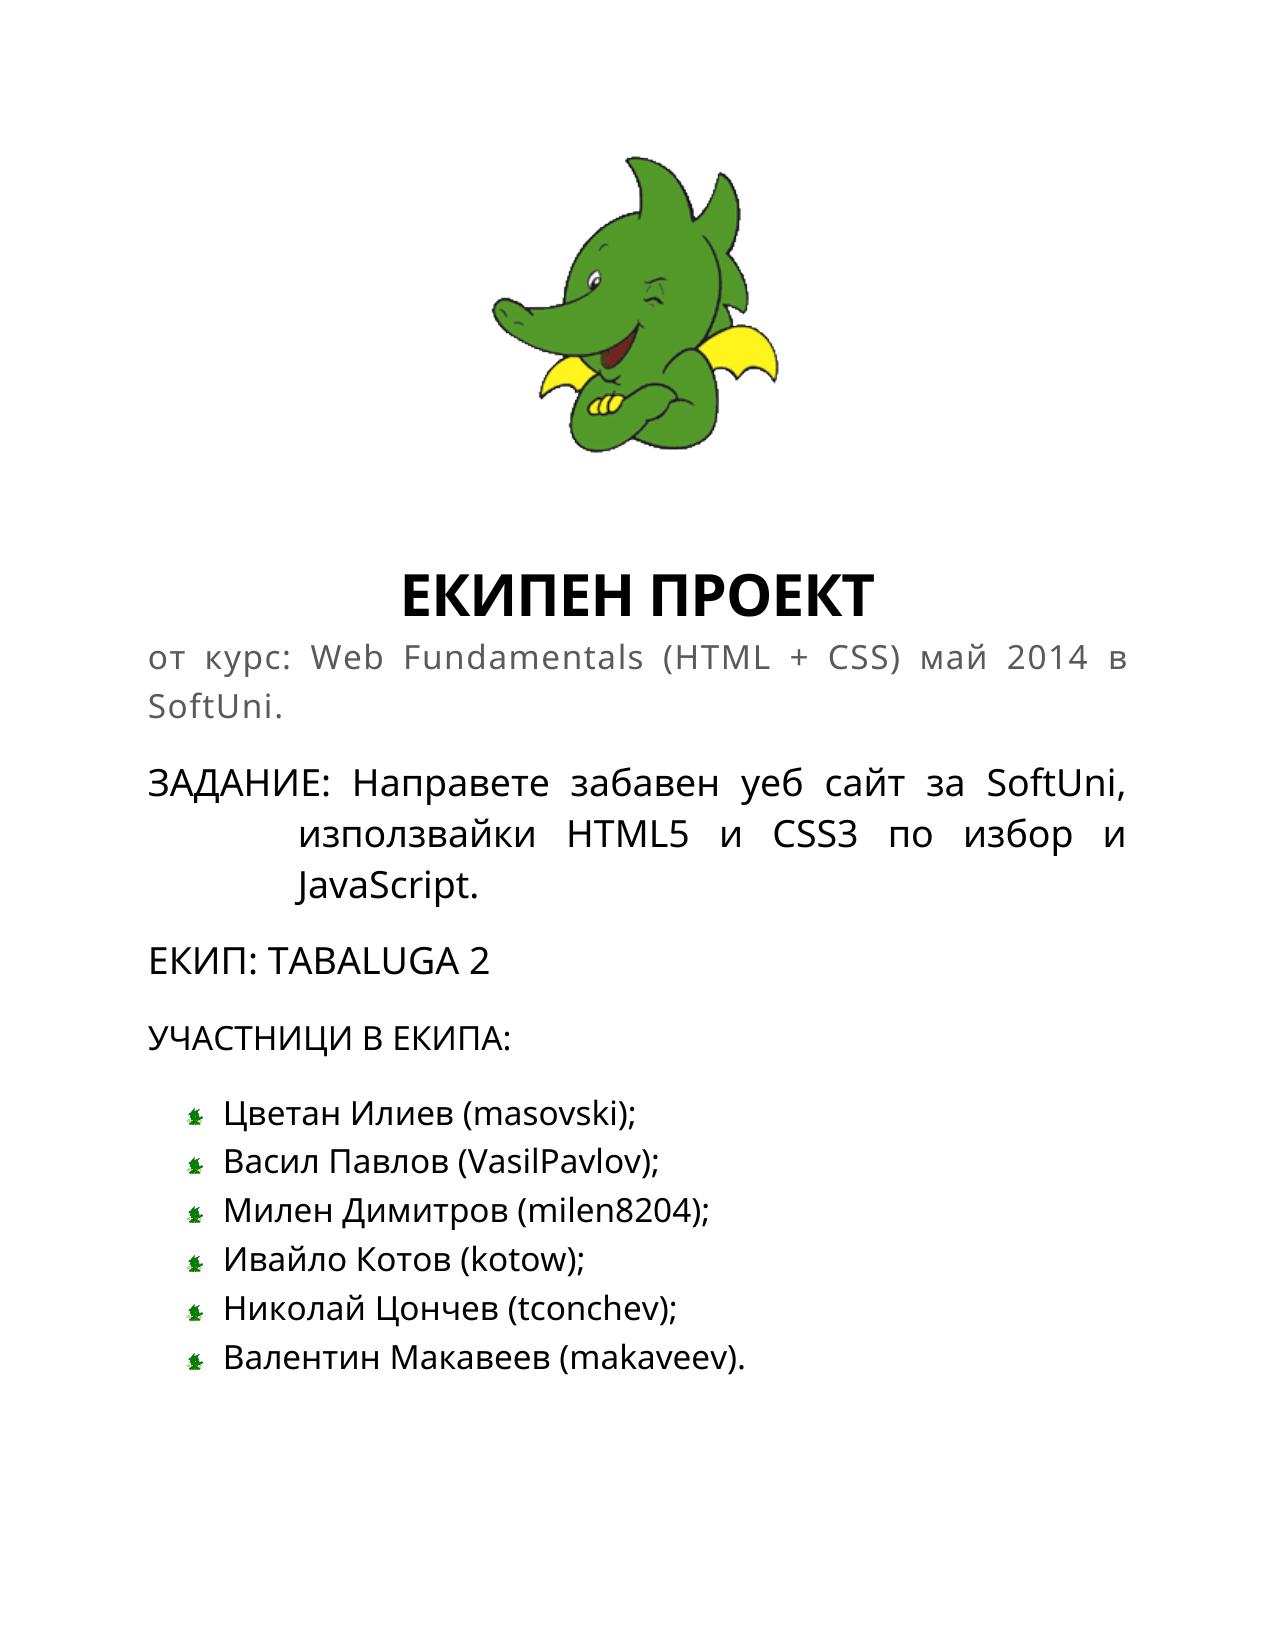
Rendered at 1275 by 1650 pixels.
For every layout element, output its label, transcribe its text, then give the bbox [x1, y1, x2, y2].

picture [186, 1304, 203, 1321]
list Милен Димитров (milen8204); [185, 1187, 1127, 1233]
list Васил Павлов (VasilPavlov); [185, 1138, 1127, 1184]
subtitle ЕКИП: TABALUGA 2 [148, 934, 1127, 986]
picture [186, 1255, 203, 1272]
subtitle ЗАДАНИЕ: Направете забавен уеб сайт за SoftUni, използвайки HTML5 и CSS3 по избор и JavaScript. [148, 756, 1127, 909]
subtitle от курс: Web Fundamentals (HTML + CSS) май 2014 в SoftUni. [148, 633, 1127, 728]
picture [186, 1108, 203, 1125]
list Цветан Илиев (masovski); [185, 1089, 1127, 1135]
subtitle УЧАСТНИЦИ В ЕКИПА: [148, 1015, 1127, 1060]
picture [186, 1157, 203, 1174]
list Валентин Макавеев (makaveev). [185, 1334, 1127, 1379]
picture [186, 1206, 203, 1223]
picture [484, 147, 790, 461]
picture [186, 1353, 203, 1370]
title ЕКИПЕН ПРОЕКТ [148, 554, 1127, 633]
list Николай Цончев (tconchev); [185, 1285, 1127, 1331]
list Ивайло Котов (kotow); [185, 1236, 1127, 1282]
